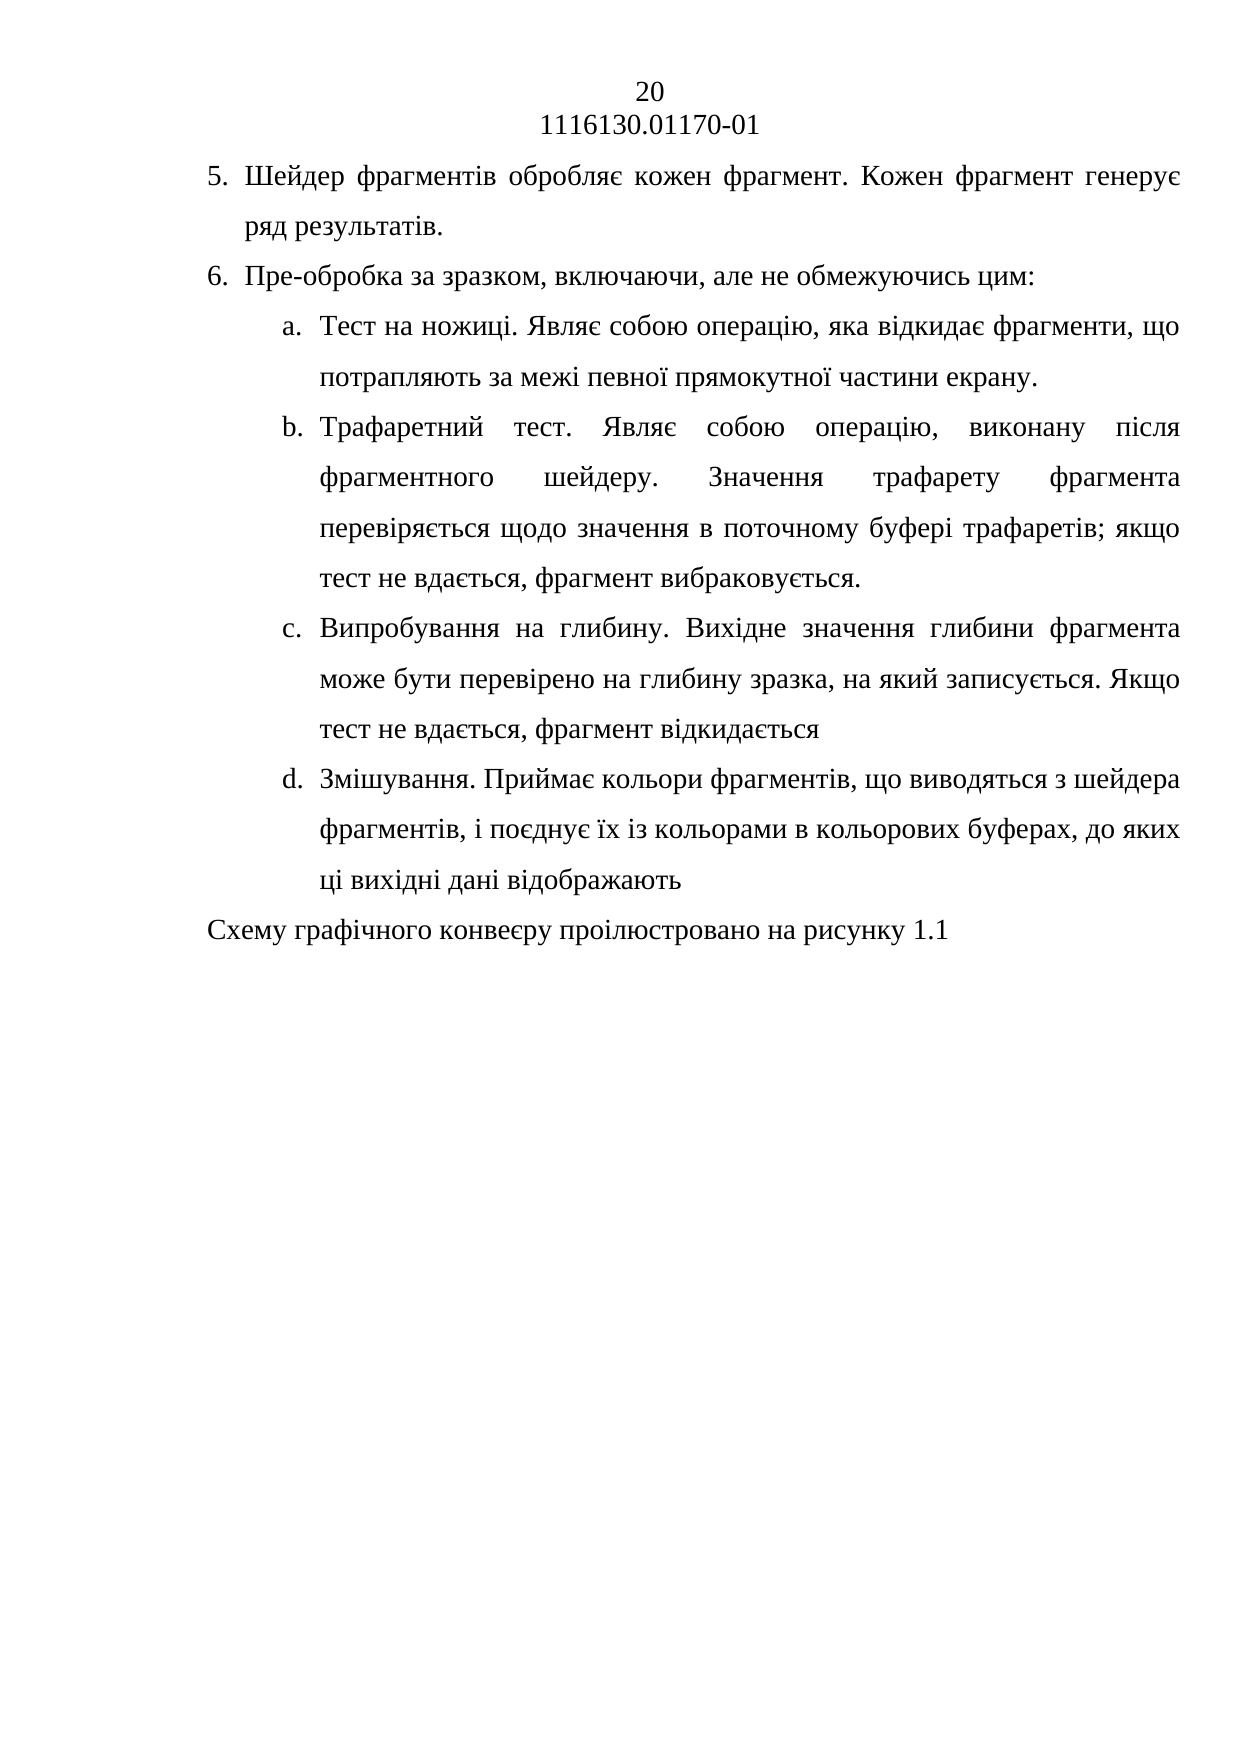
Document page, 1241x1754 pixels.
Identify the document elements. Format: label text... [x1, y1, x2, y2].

list Шейдер фрагментів обробляє кожен фрагмент. Кожен фрагмент генерує ряд результатів. [207, 158, 1181, 241]
list Тест на ножиці. Являє собою операцію, яка відкидає фрагменти, що потрапляють за межі певної прямокутної частини екрану. [282, 308, 1181, 392]
list Змішування. Приймає кольори фрагментів, що виводяться з шейдера фрагментів, і поєднує їх із кольорами в кольорових буферах, до яких ці вихідні дані відображають [282, 761, 1181, 896]
text Схему графічного конвеєру проілюстровано на рисунку 1.1 [118, 912, 1181, 946]
list Випробування на глибину. Вихідне значення глибини фрагмента може бути перевірено на глибину зразка, на який записується. Якщо тест не вдається, фрагмент відкидається [282, 610, 1181, 744]
list Пре-обробка за зразком, включаючи, але не обмежуючись цим: [207, 258, 1181, 292]
list Трафаретний тест. Являє собою операцію, виконану після фрагментного шейдеру. Значення трафарету фрагмента перевіряється щодо значення в поточному буфері трафаретів; якщо тест не вдається, фрагмент вибраковується. [282, 409, 1181, 594]
